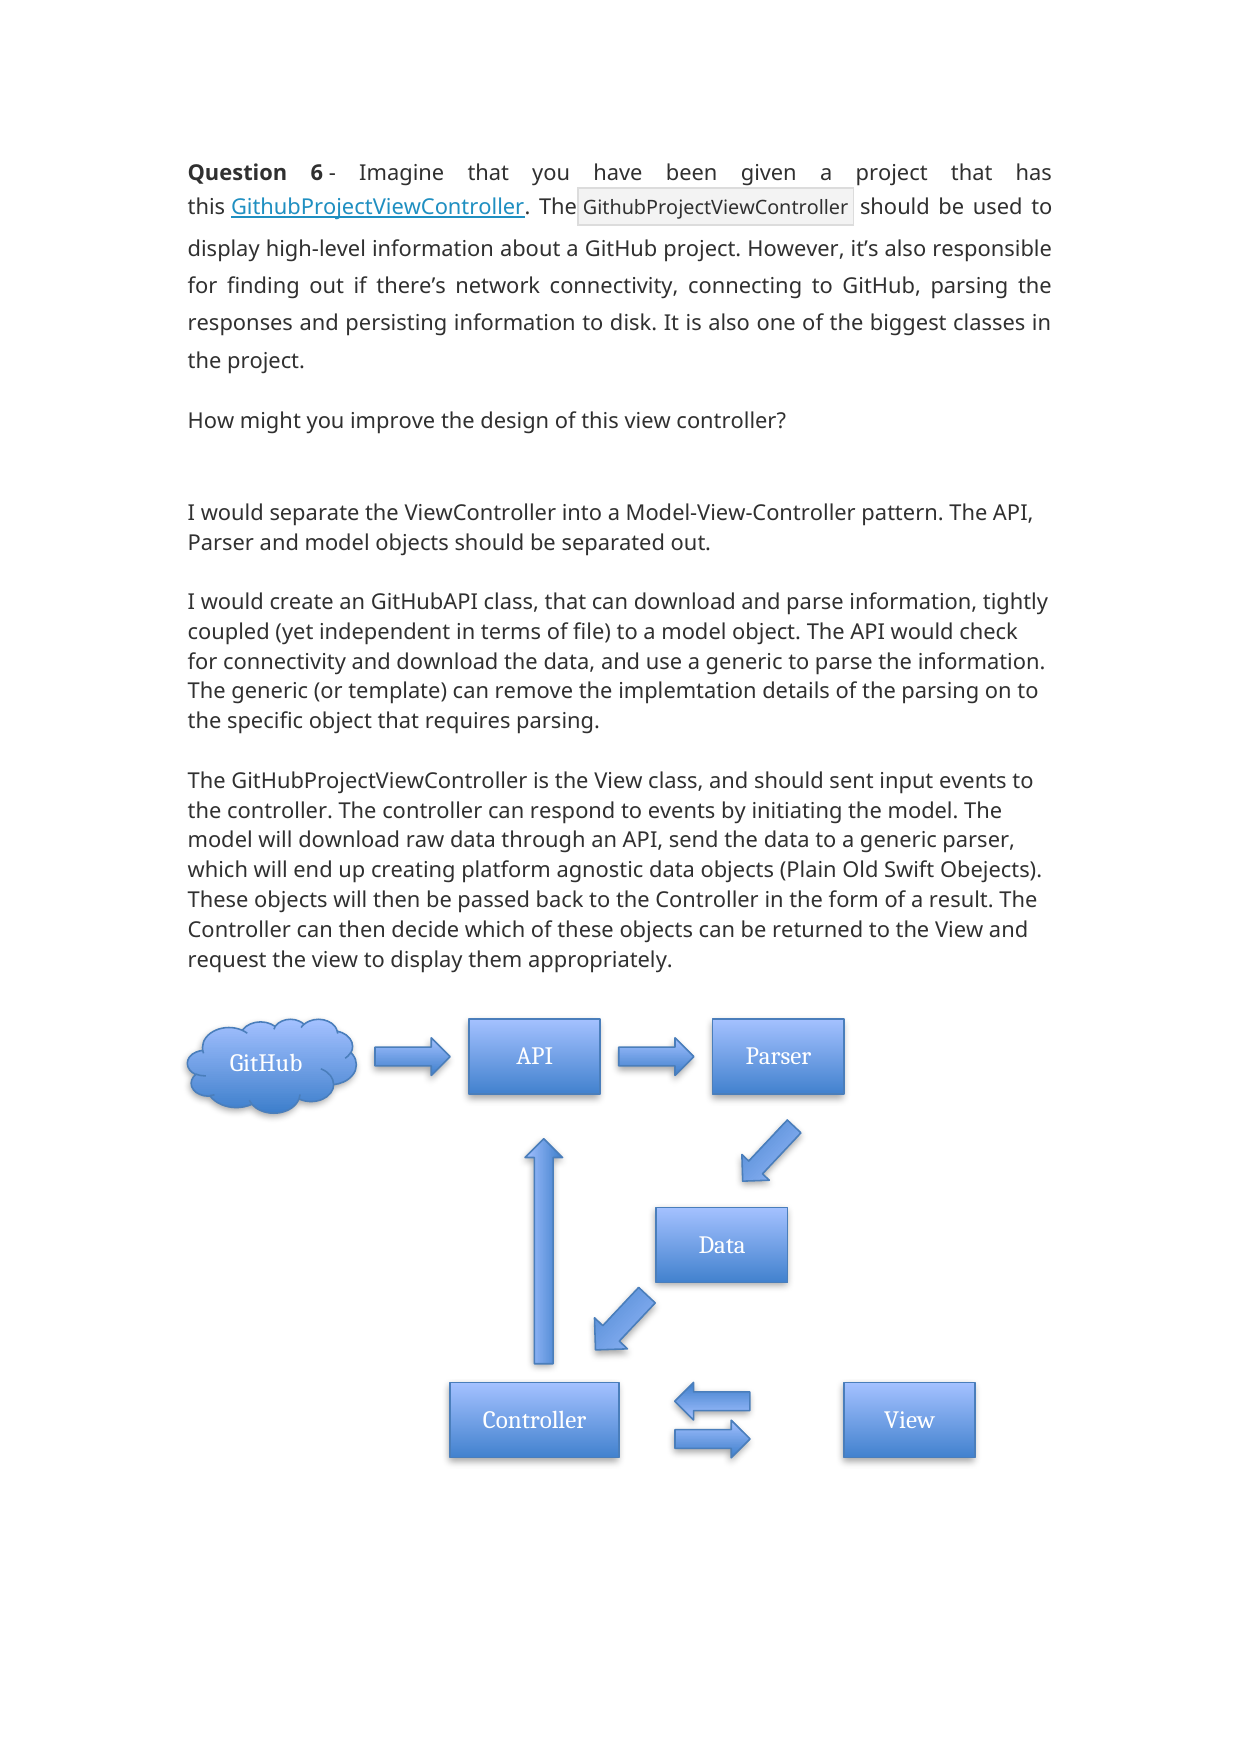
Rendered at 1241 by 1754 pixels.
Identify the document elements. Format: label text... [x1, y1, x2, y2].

text I would create an GitHubAPI class, that can download and parse information, tightly coupled (yet independent in terms of file) to a model object. The API would check for connectivity and download the data, and use a generic to parse the information. The generic (or template) can remove the implemtation details of the parsing on to the specific object that requires parsing. [187, 586, 1053, 735]
text The GitHubProjectViewController is the View class, and should sent input events to the controller. The controller can respond to events by initiating the model. The model will download raw data through an API, send the data to a generic parser, which will end up creating platform agnostic data objects (Plain Old Swift Obejects). These objects will then be passed back to the Controller in the form of a result. The Controller can then decide which of these objects can be returned to the View and request the view to display them appropriately. [187, 765, 1053, 973]
text How might you improve the design of this view controller? [187, 398, 1053, 435]
text I would separate the ViewController into a Model-View-Controller pattern. The API, Parser and model objects should be separated out. [187, 497, 1053, 556]
text Question 6 - Imagine that you have been given a project that has this GithubProjectViewController. TheGithubProjectViewController should be used to display high-level information about a GitHub project. However, it’s also responsible for finding out if there’s network connectivity, connecting to GitHub, parsing the responses and persisting information to disk. It is also one of the biggest classes in the project. [187, 150, 1053, 374]
